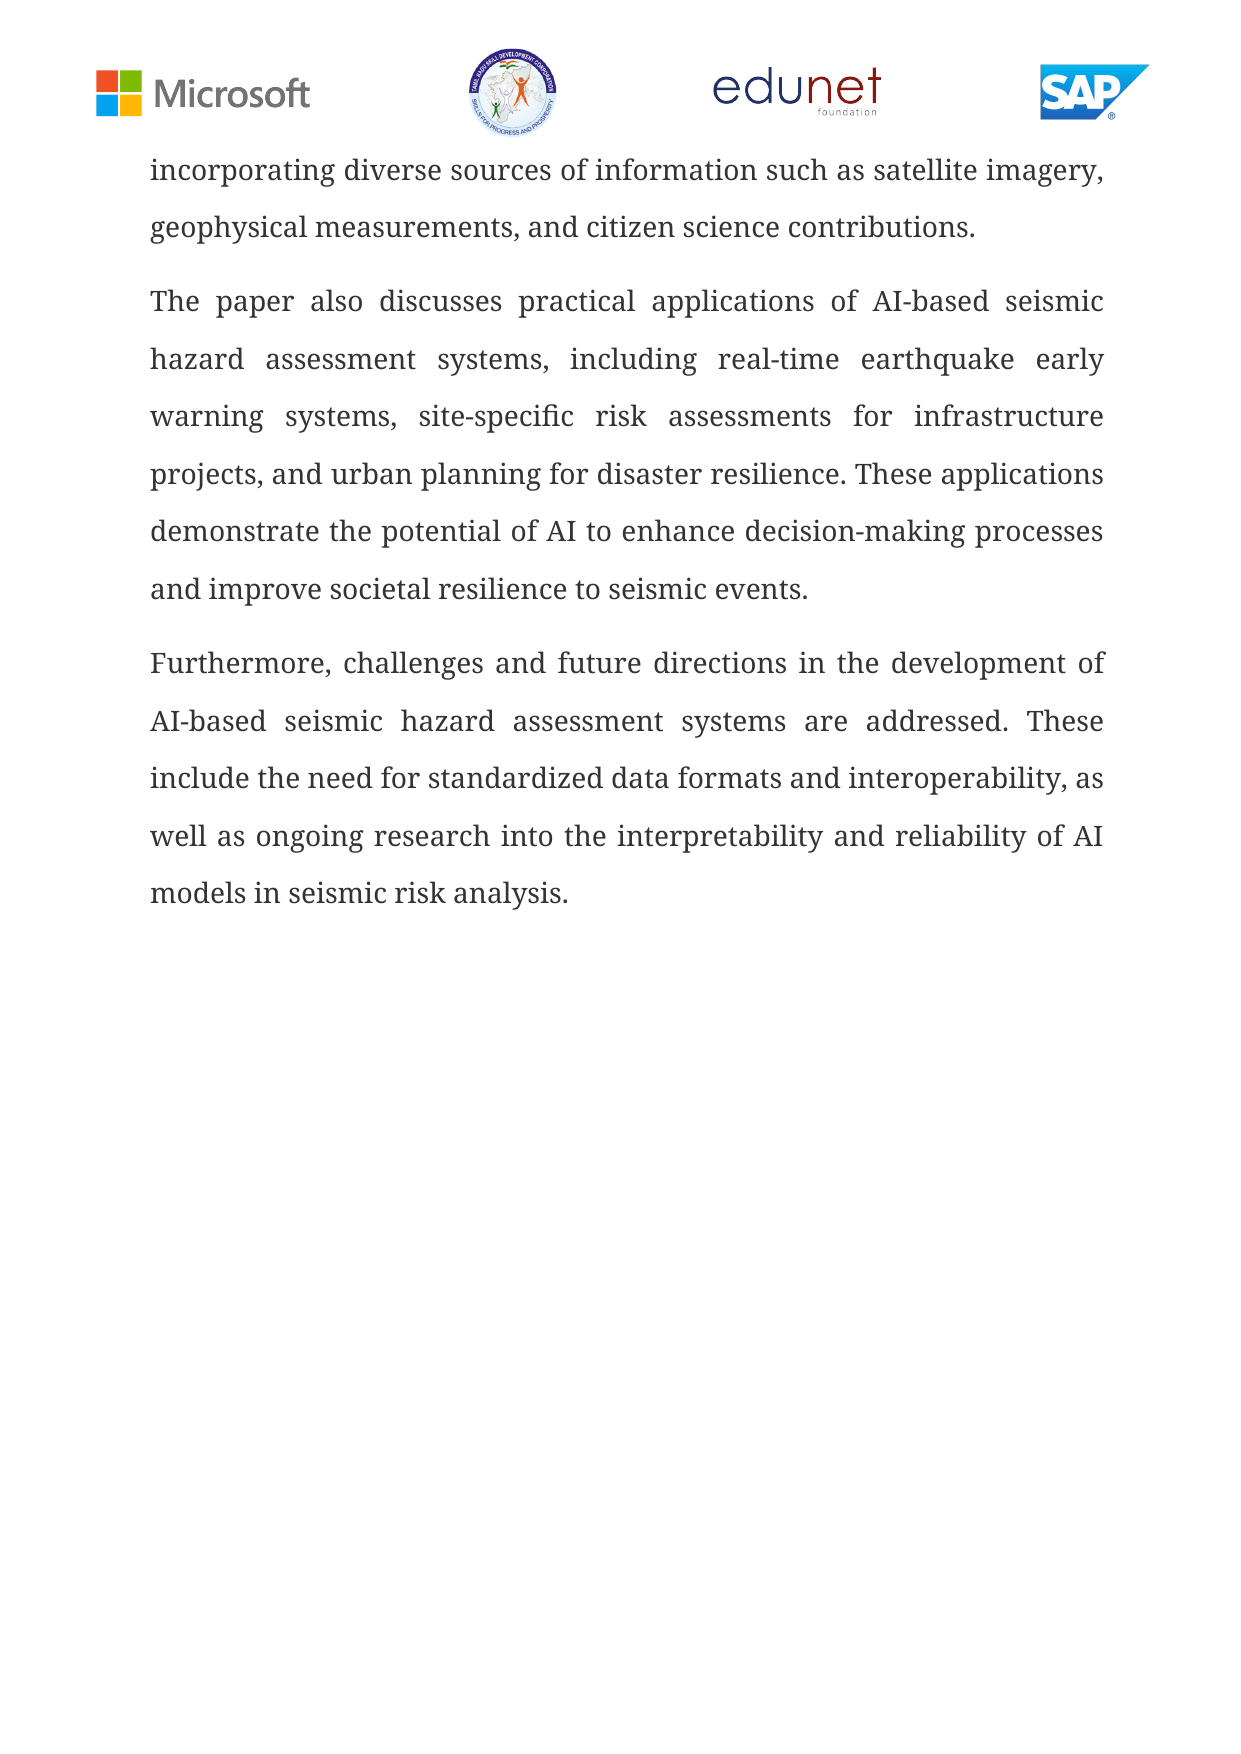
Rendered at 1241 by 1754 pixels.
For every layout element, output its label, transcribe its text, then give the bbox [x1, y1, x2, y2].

picture [1039, 63, 1151, 121]
text Furthermore, challenges and future directions in the development of AI-based seismic hazard assessment systems are addressed. These include the need for standardized data formats and interoperability, as well as ongoing research into the interpretability and reliability of AI models in seismic risk analysis. [150, 643, 1105, 912]
picture [466, 45, 558, 138]
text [150, 150, 1105, 246]
picture [706, 60, 889, 122]
picture [91, 65, 316, 121]
text The paper also discusses practical applications of AI-based seismic hazard assessment systems, including real-time earthquake early warning systems, site-specific risk assessments for infrastructure projects, and urban planning for disaster resilience. These applications demonstrate the potential of AI to enhance decision-making processes and improve societal resilience to seismic events. [150, 282, 1105, 607]
